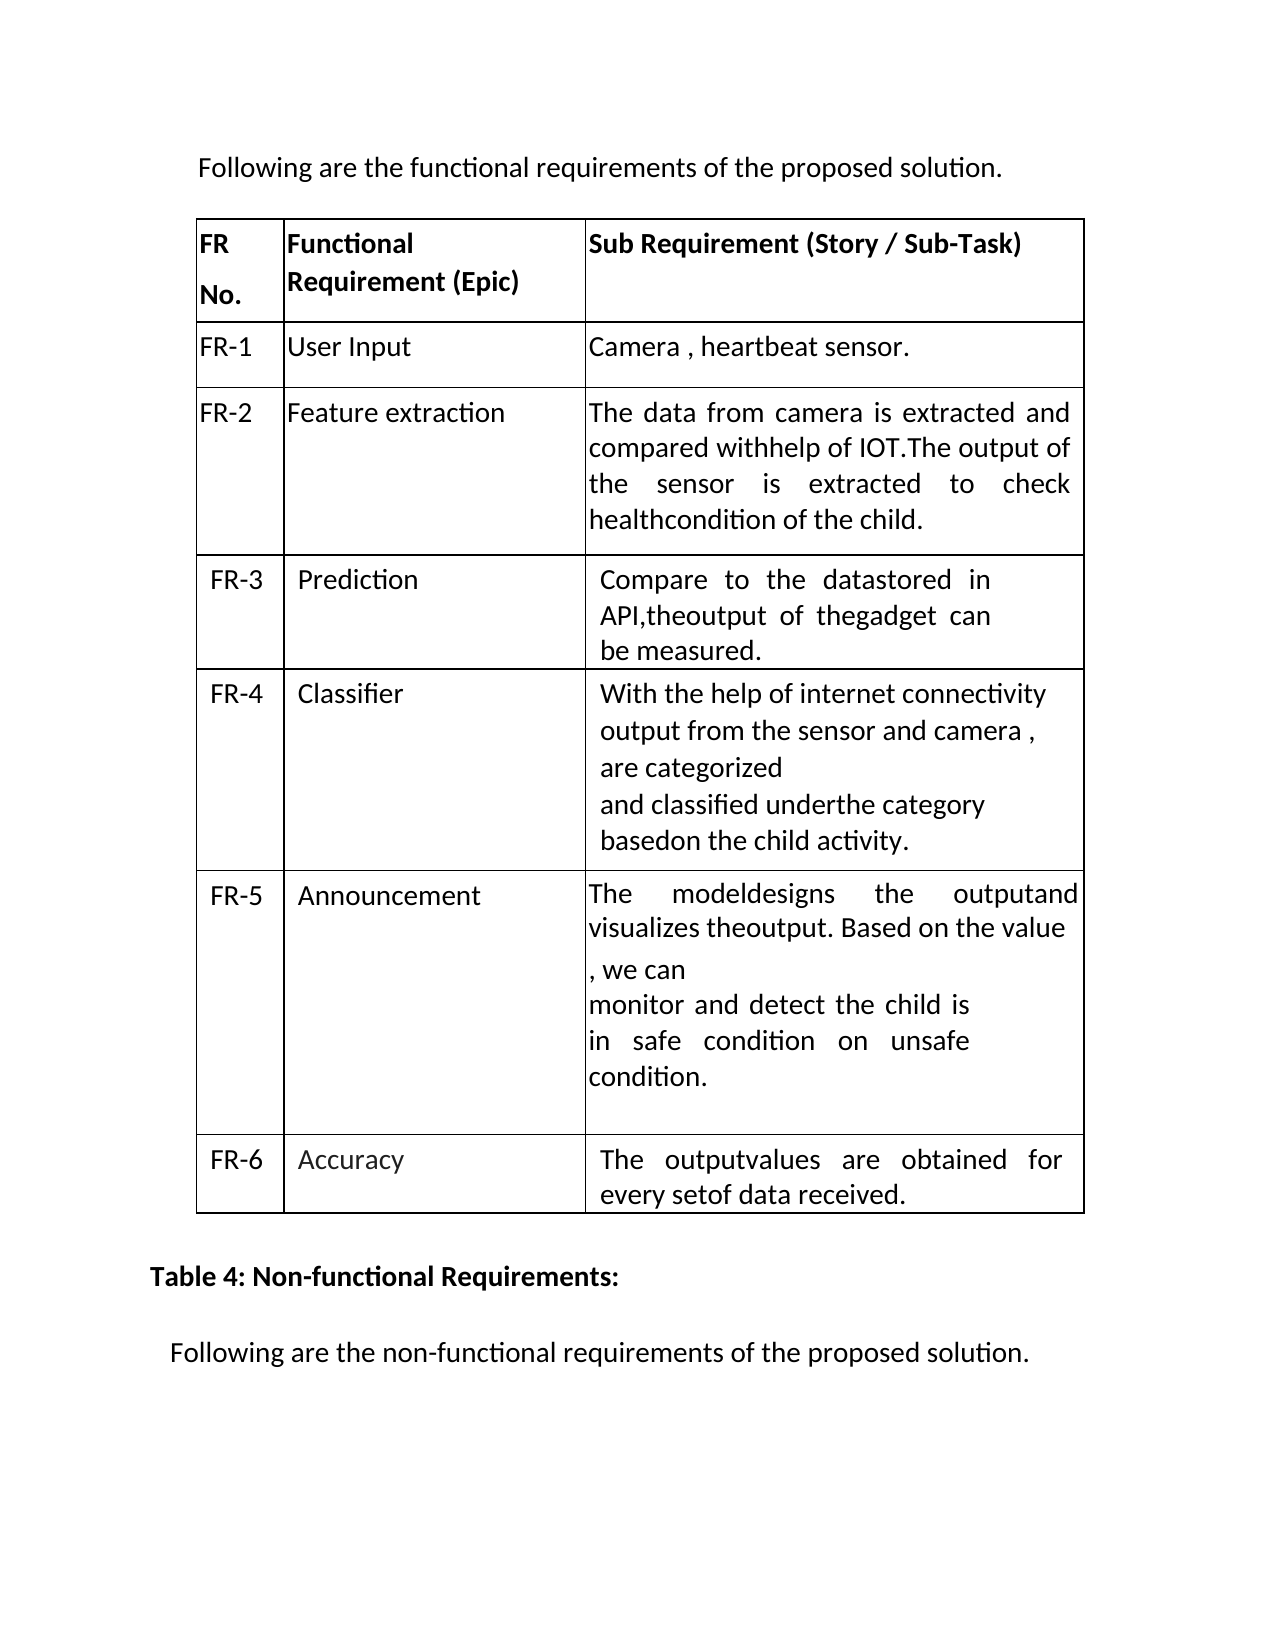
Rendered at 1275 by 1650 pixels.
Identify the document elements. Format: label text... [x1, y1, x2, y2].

table_header Functional Requirement (Epic) [285, 220, 585, 321]
table_cell The outputvalues are obtained for every setof data received. [586, 1135, 1083, 1212]
table_cell User Input [285, 323, 585, 387]
table_cell FR-2 [197, 388, 283, 554]
table_cell Feature extraction [285, 388, 585, 554]
table_cell The modeldesigns the outputand visualizes theoutput. Based on the value , we can monitor and detect the child is in safe condition on unsafe condition. [586, 871, 1083, 1133]
table_cell The data from camera is extracted and compared withhelp of IOT.The output of the sensor is extracted to check healthcondition of the child. [586, 388, 1083, 554]
table_cell Prediction [285, 556, 585, 668]
text Table 4: Non-functional Requirements: [150, 1258, 1181, 1293]
table_cell Camera , heartbeat sensor. [586, 323, 1083, 387]
text Following are the non-functional requirements of the proposed solution. [150, 1334, 1031, 1370]
table_cell FR-4 [197, 670, 283, 869]
table_cell FR-5 [197, 871, 283, 1133]
text Following are the functional requirements of the proposed solution. [198, 149, 1181, 185]
table_cell Compare to the datastored in API,theoutput of thegadget can be measured. [586, 556, 1083, 668]
table_header Sub Requirement (Story / Sub-Task) [586, 220, 1083, 321]
table_cell FR-1 [197, 323, 283, 387]
table_cell FR-6 [197, 1135, 283, 1212]
table_cell With the help of internet connectivity output from the sensor and camera , are categorized and classified underthe category basedon the child activity. [586, 670, 1083, 869]
table_header FR No. [197, 220, 283, 321]
table_cell FR-3 [197, 556, 283, 668]
table_cell Announcement [285, 871, 585, 1133]
table_cell Classifier [285, 670, 585, 869]
table_cell Accuracy [285, 1135, 585, 1212]
